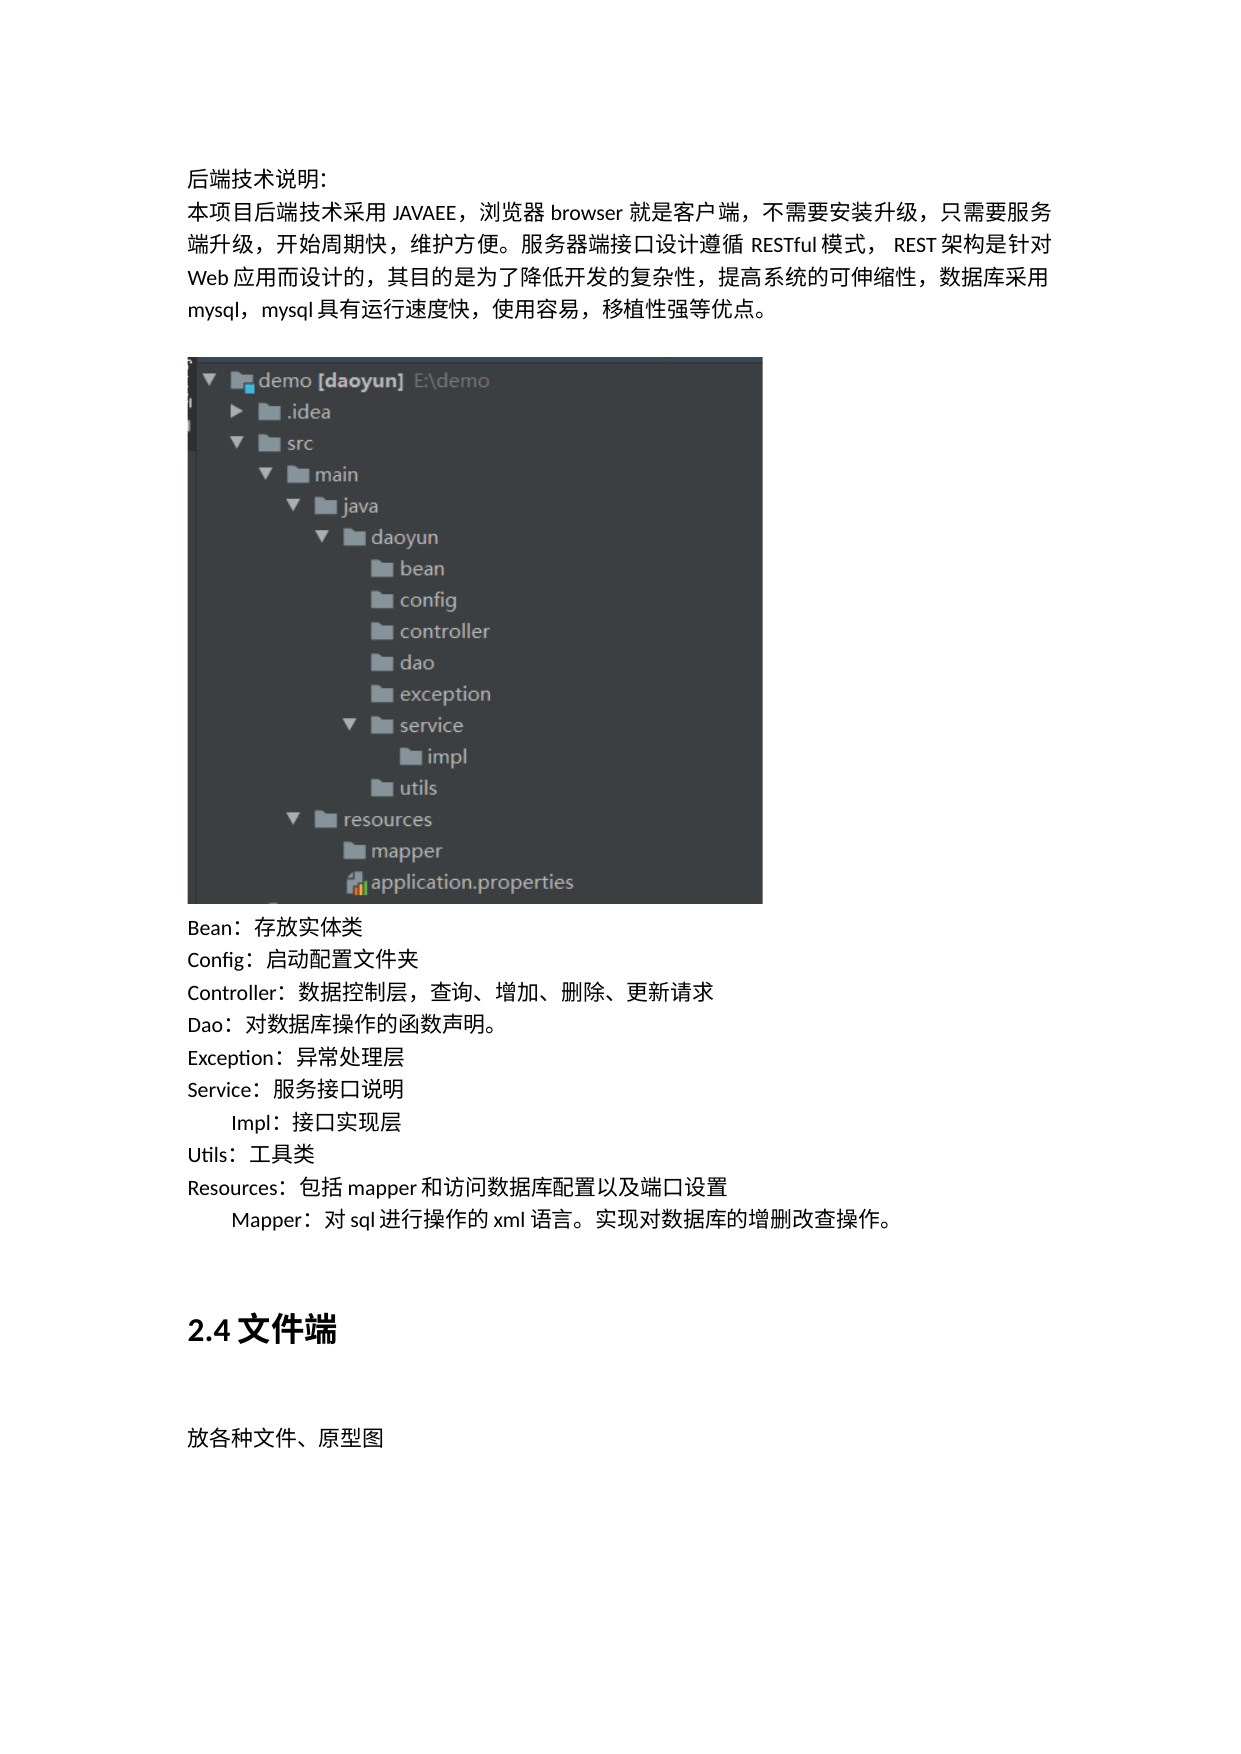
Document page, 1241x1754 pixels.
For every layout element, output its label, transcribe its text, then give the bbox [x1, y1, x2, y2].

text Mapper：对sql进行操作的xml语言。实现对数据库的增删改查操作。 [187, 1202, 1053, 1234]
text Dao：对数据库操作的函数声明。 [187, 1007, 1053, 1039]
text 后端技术说明： [187, 162, 1053, 194]
text Config：启动配置文件夹 [187, 942, 1053, 974]
picture [187, 357, 763, 904]
text Utils：工具类 [187, 1137, 1053, 1169]
text Exception：异常处理层 [187, 1039, 1053, 1072]
text 本项目后端技术采用JAVAEE，浏览器browser 就是客户端，不需要安装升级，只需要服务端升级，开始周期快，维护方便。服务器端接口设计遵循RESTful模式， REST架构是针对Web应用而设计的，其目的是为了降低开发的复杂性，提高系统的可伸缩性，数据库采用mysql，mysql具有运行速度快，使用容易，移植性强等优点。 [187, 194, 1053, 324]
text Bean：存放实体类 [187, 909, 1053, 942]
text Service：服务接口说明 [187, 1072, 1053, 1104]
text 放各种文件、原型图 [187, 1421, 1053, 1453]
text Controller：数据控制层，查询、增加、删除、更新请求 [187, 974, 1053, 1007]
text Impl：接口实现层 [187, 1104, 1053, 1137]
subtitle 2.4 文件端 [187, 1294, 1053, 1359]
text Resources：包括mapper和访问数据库配置以及端口设置 [187, 1169, 1053, 1202]
